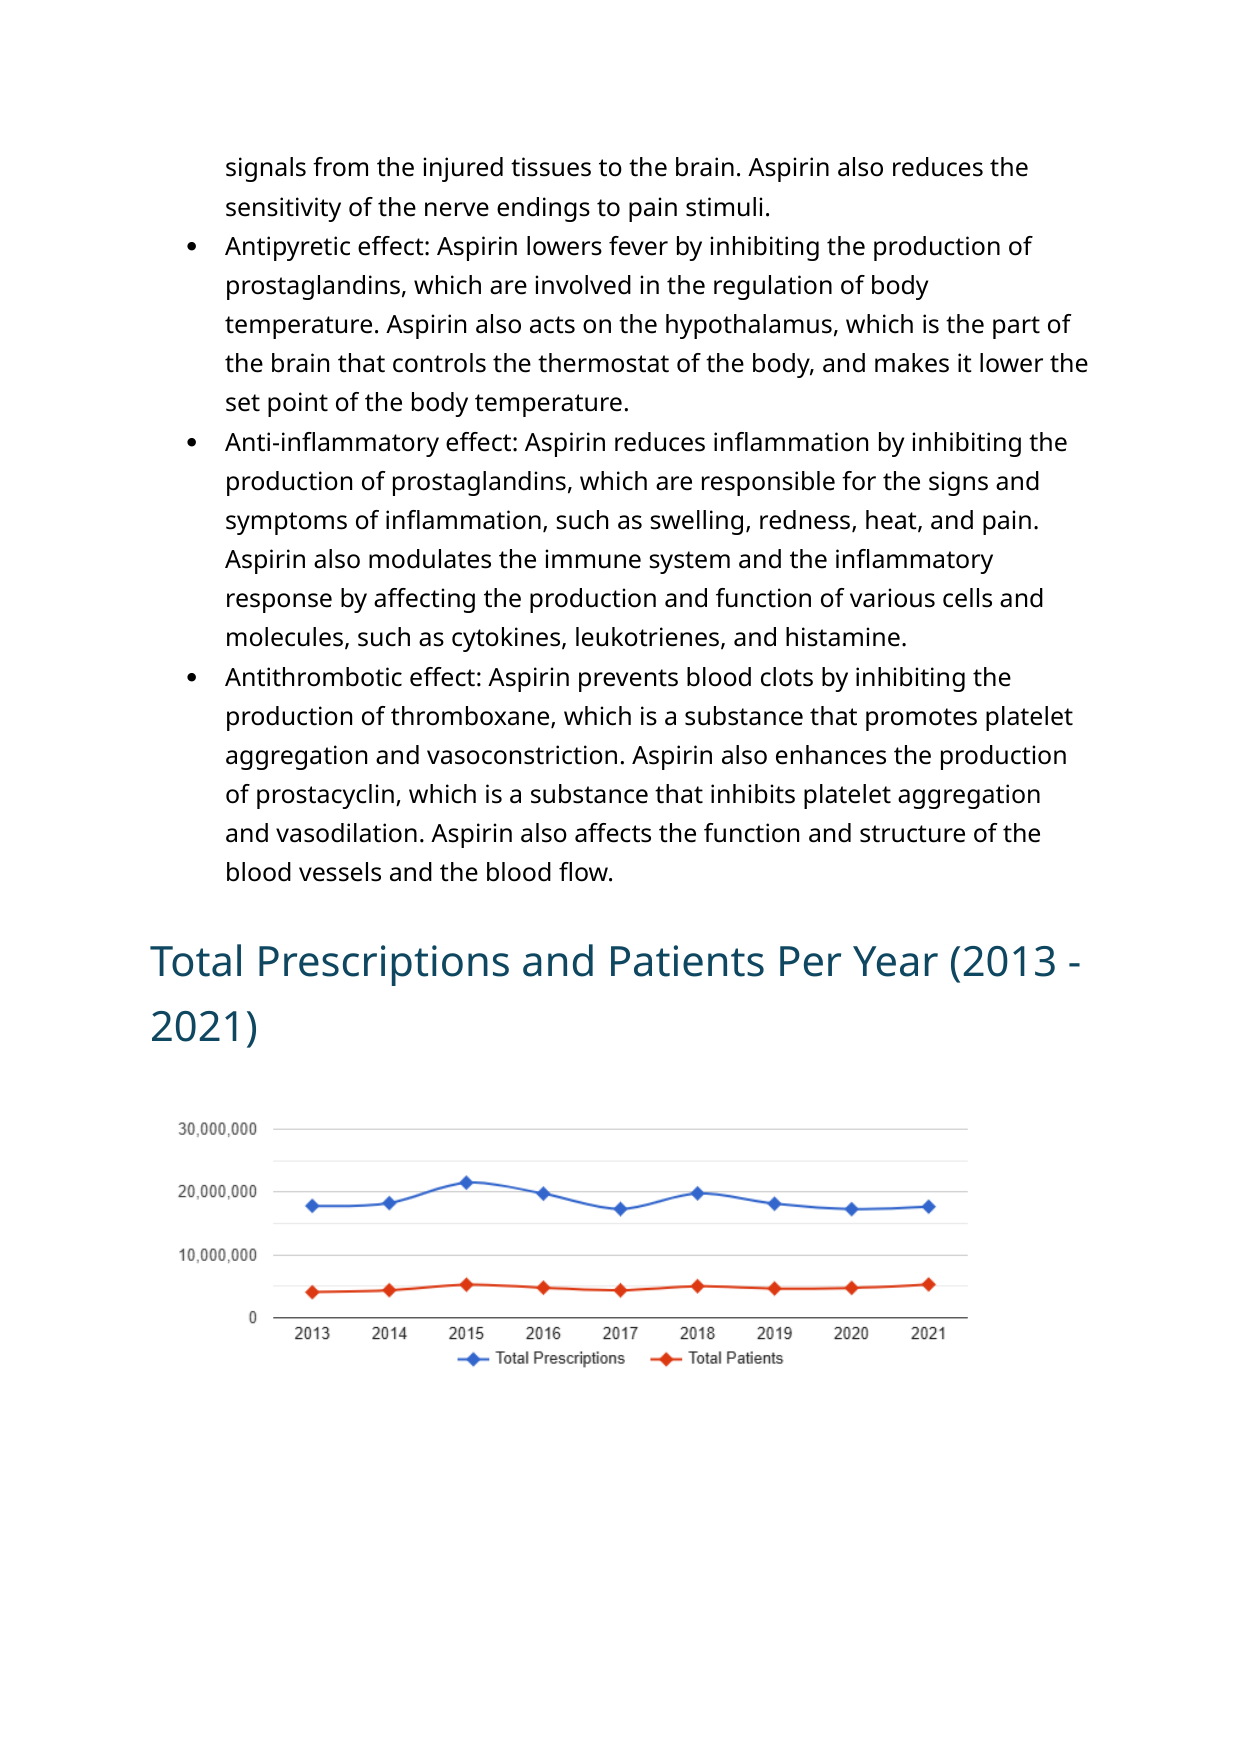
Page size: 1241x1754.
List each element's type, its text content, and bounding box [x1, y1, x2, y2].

subtitle Total Prescriptions and Patients Per Year (2013 - 2021) [150, 932, 1090, 1054]
list Antipyretic effect: Aspirin lowers fever by inhibiting the production of prostaglandins, which are involved in the regulation of body temperature. Aspirin also acts on the hypothalamus, which is the part of the brain that controls the thermostat of the body, and makes it lower the set point of the body temperature. [187, 228, 1090, 419]
picture [150, 1070, 1089, 1376]
list Anti-inflammatory effect: Aspirin reduces inflammation by inhibiting the production of prostaglandins, which are responsible for the signs and symptoms of inflammation, such as swelling, redness, heat, and pain. Aspirin also modulates the immune system and the inflammatory response by affecting the production and function of various cells and molecules, such as cytokines, leukotrienes, and histamine. [187, 424, 1090, 654]
list Antithrombotic effect: Aspirin prevents blood clots by inhibiting the production of thromboxane, which is a substance that promotes platelet aggregation and vasoconstriction. Aspirin also enhances the production of prostacyclin, which is a substance that inhibits platelet aggregation and vasodilation. Aspirin also affects the function and structure of the blood vessels and the blood flow. [187, 659, 1090, 889]
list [187, 150, 1090, 223]
